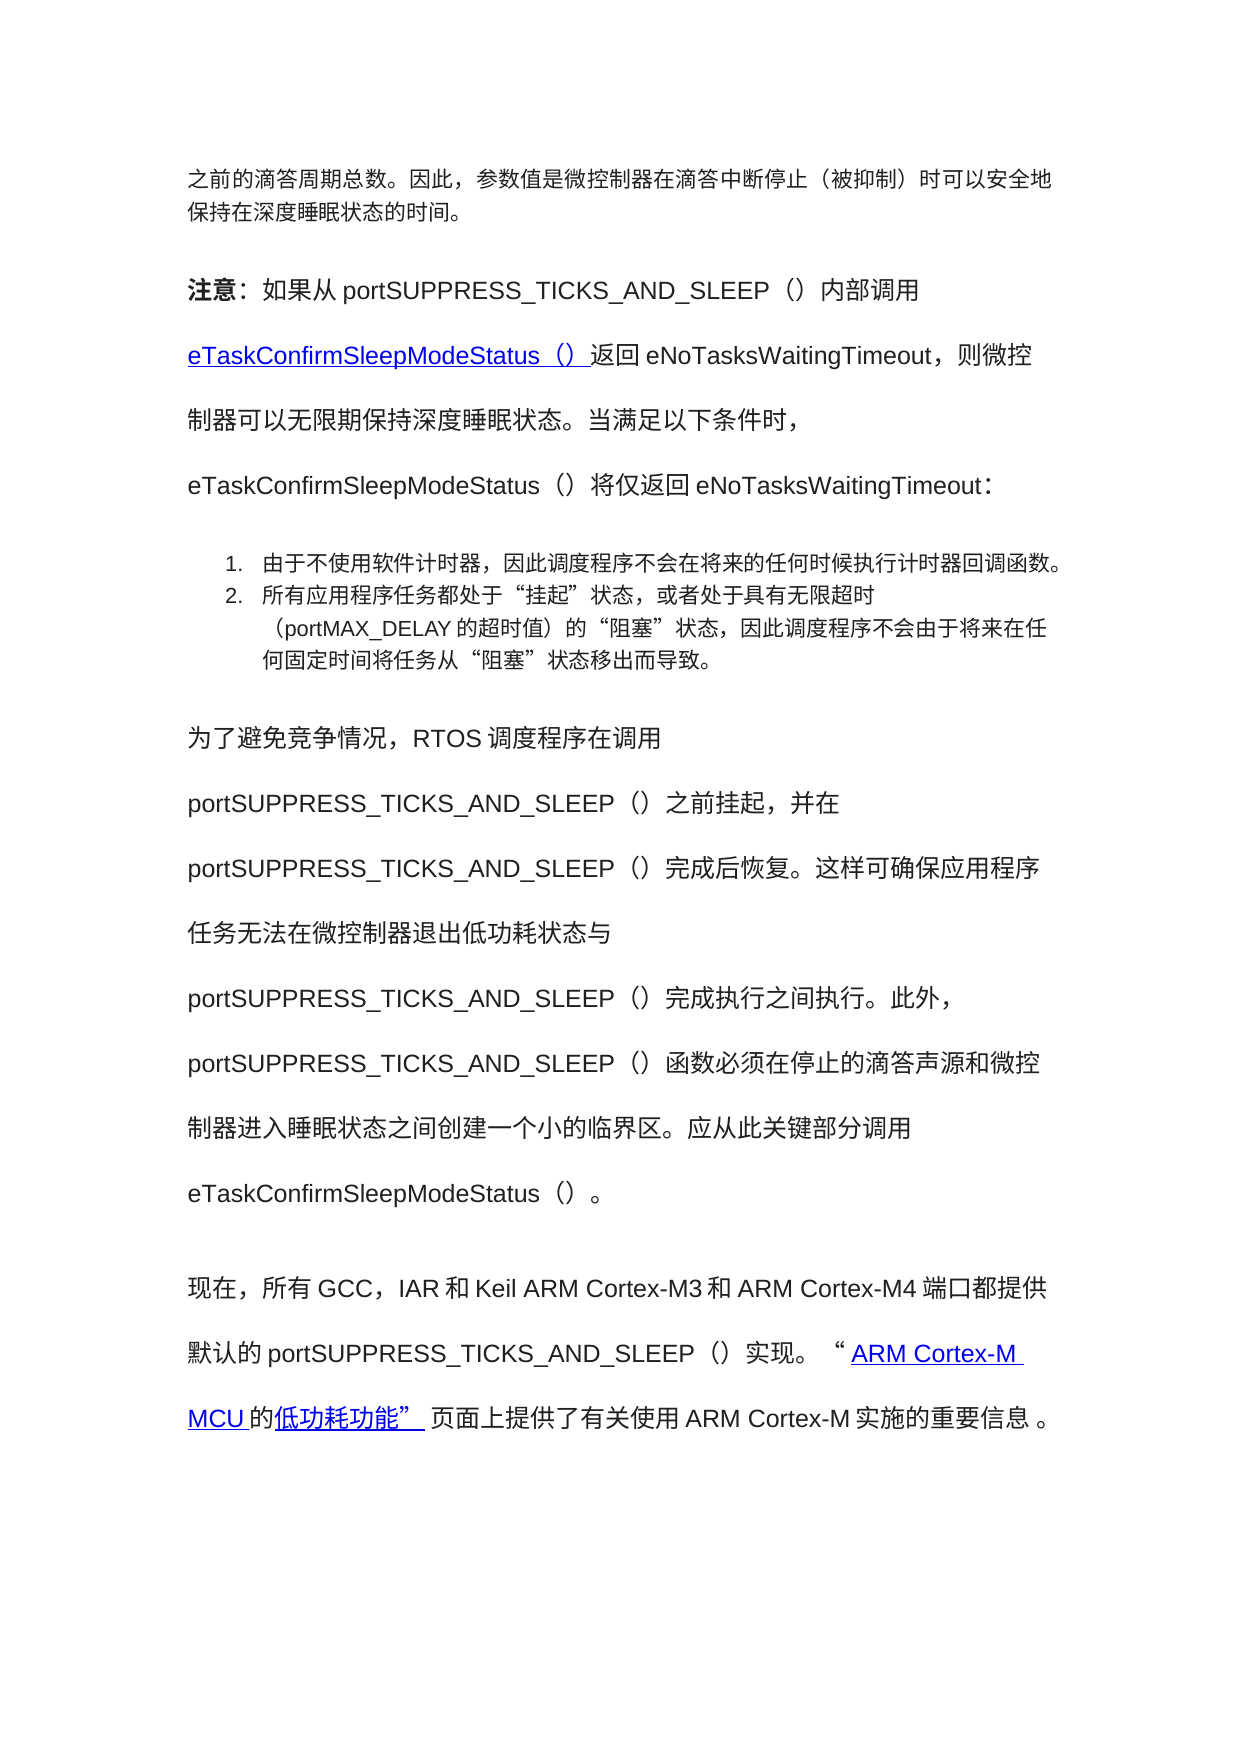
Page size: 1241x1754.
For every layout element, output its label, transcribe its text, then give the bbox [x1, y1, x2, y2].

list 由于不使用软件计时器，因此调度程序不会在将来的任何时候执行计时器回调函数。 [225, 545, 1053, 578]
text 注意：如果从portSUPPRESS_TICKS_AND_SLEEP（）内部调用eTaskConfirmSleepModeStatus（）返回eNoTasksWaitingTimeout，则微控制器可以无限期保持深度睡眠状态。当满足以下条件时，eTaskConfirmSleepModeStatus（）将仅返回eNoTasksWaitingTimeout： [187, 256, 1053, 516]
list 所有应用程序任务都处于“挂起”状态，或者处于具有无限超时（portMAX_DELAY的超时值）的“阻塞”状态，因此调度程序不会由于将来在任何固定时间将任务从“阻塞”状态移出而导致。 [225, 578, 1053, 675]
text 现在，所有GCC，IAR和Keil ARM Cortex-M3和ARM Cortex-M4端口都提供默认的portSUPPRESS_TICKS_AND_SLEEP（）实现。“ ARM Cortex-M MCU的低功耗功能” 页面上提供了有关使用ARM Cortex-M实施的重要信息 。 [187, 1254, 1053, 1449]
text portSUPPRESS_TICKS_AND_SLEEP（）的单个参数的值等于将任务移入“就绪”状态之前的滴答周期总数。因此，参数值是微控制器在滴答中断停止（被抑制）时可以安全地保持在深度睡眠状态的时间。 [187, 162, 1053, 227]
text 为了避免竞争情况，RTOS调度程序在调用portSUPPRESS_TICKS_AND_SLEEP（）之前挂起，并在portSUPPRESS_TICKS_AND_SLEEP（）完成后恢复。这样可确保应用程序任务无法在微控制器退出低功耗状态与portSUPPRESS_TICKS_AND_SLEEP（）完成执行之间执行。此外，portSUPPRESS_TICKS_AND_SLEEP（）函数必须在停止的滴答声源和微控制器进入睡眠状态之间创建一个小的临界区。应从此关键部分调用eTaskConfirmSleepModeStatus（）。 [187, 704, 1053, 1224]
